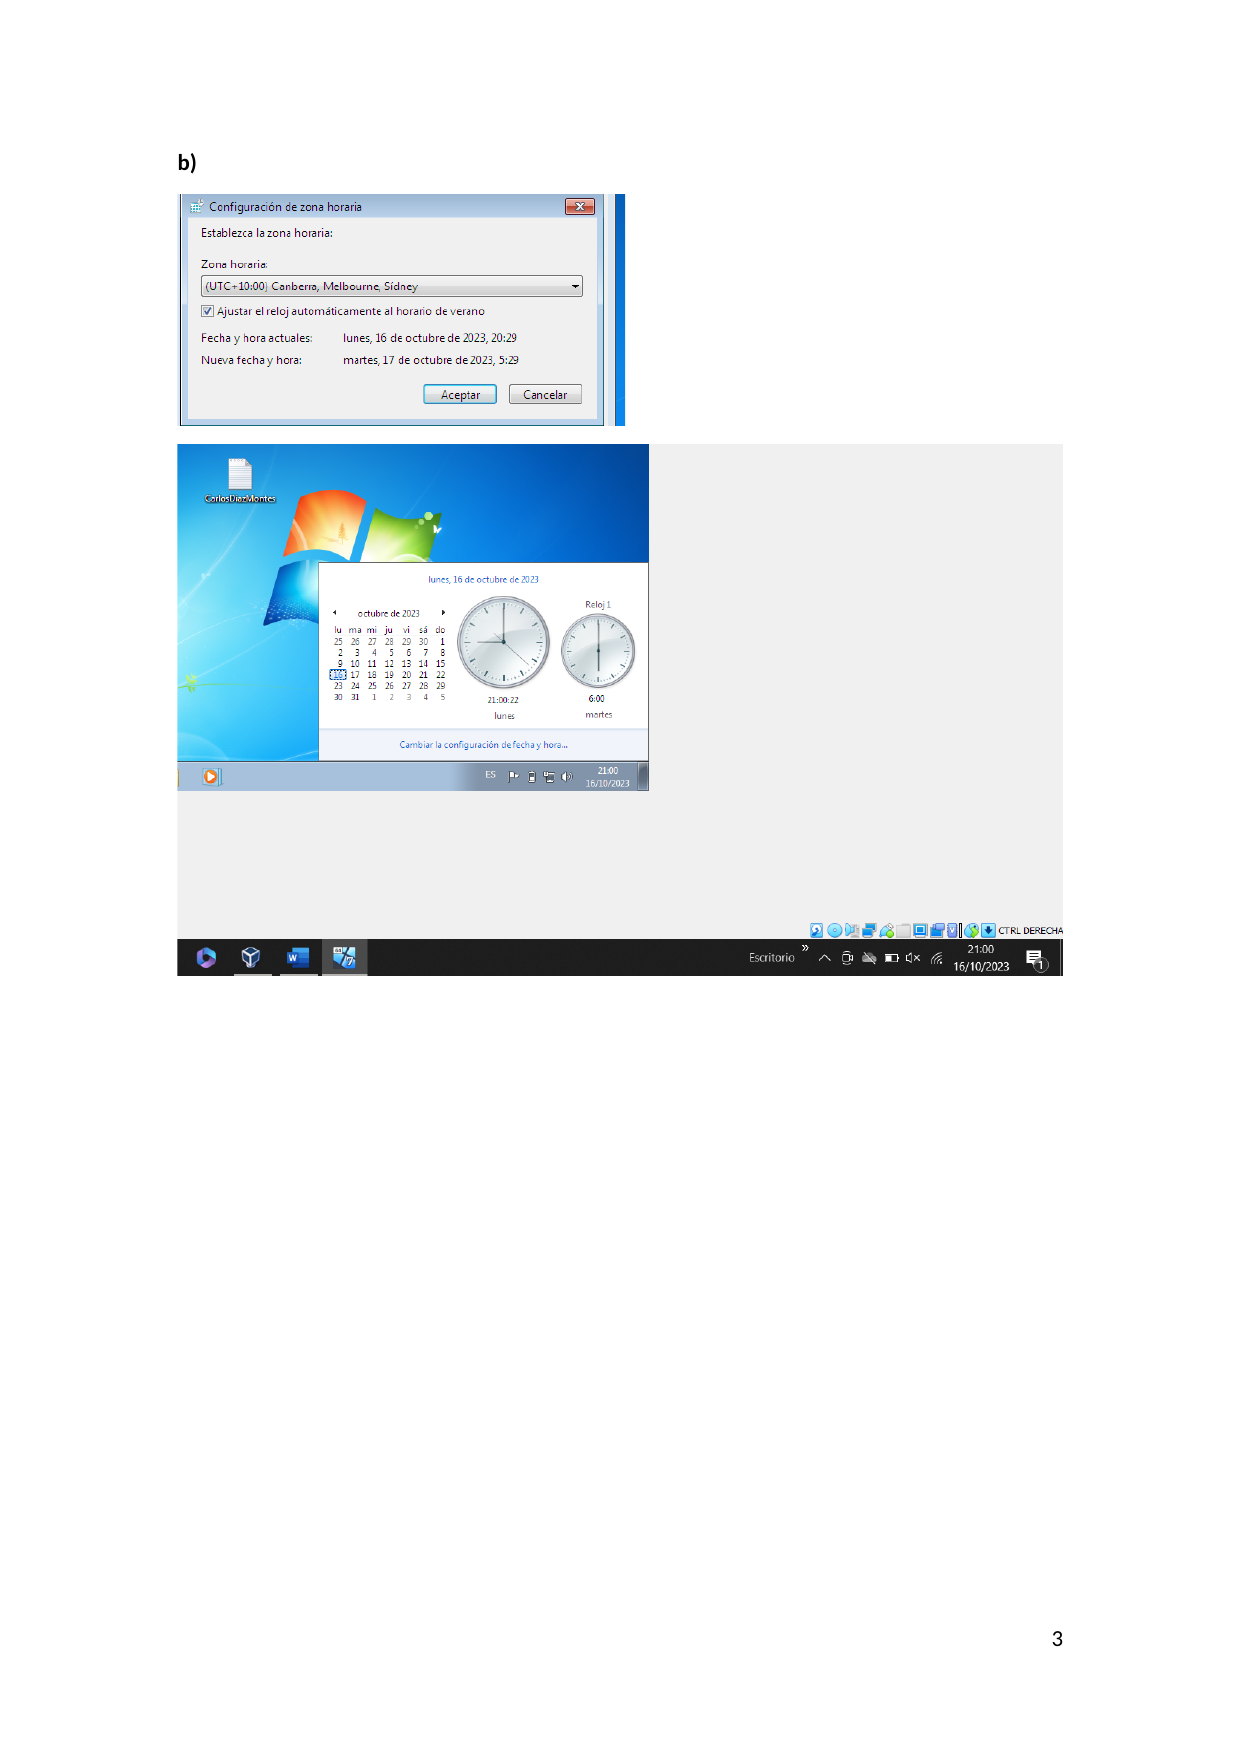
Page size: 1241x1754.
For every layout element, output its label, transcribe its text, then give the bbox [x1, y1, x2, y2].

picture [177, 444, 1063, 976]
picture [177, 194, 626, 426]
text b) [177, 148, 1063, 176]
